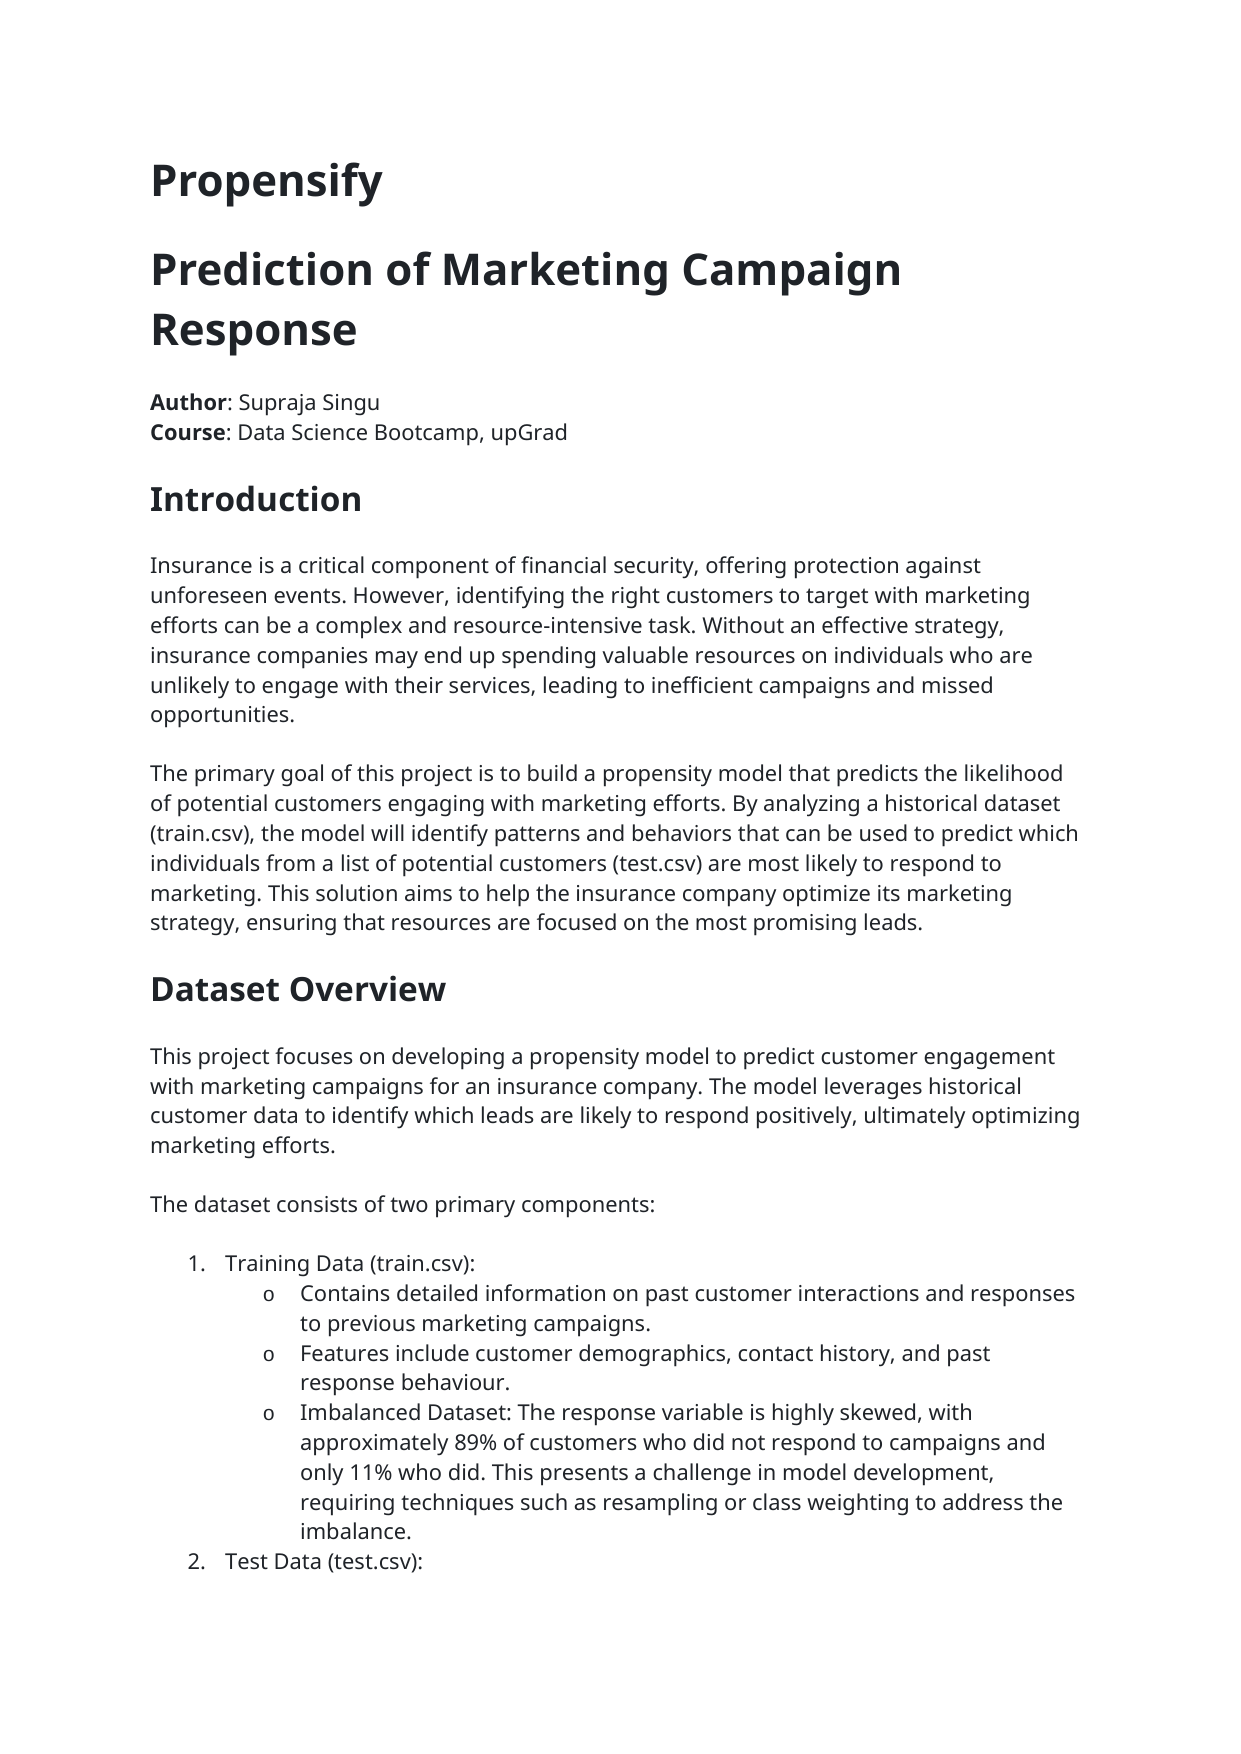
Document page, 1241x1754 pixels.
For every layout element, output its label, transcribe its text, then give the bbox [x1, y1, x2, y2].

text The primary goal of this project is to build a propensity model that predicts the likelihood of potential customers engaging with marketing efforts. By analyzing a historical dataset (train.csv), the model will identify patterns and behaviors that can be used to predict which individuals from a list of potential customers (test.csv) are most likely to respond to marketing. This solution aims to help the insurance company optimize its marketing strategy, ensuring that resources are focused on the most promising leads. [150, 758, 1090, 937]
list Features include customer demographics, contact history, and past response behaviour. [262, 1337, 1090, 1397]
list Imbalanced Dataset: The response variable is highly skewed, with approximately 89% of customers who did not respond to campaigns and only 11% who did. This presents a challenge in model development, requiring techniques such as resampling or class weighting to address the imbalance. [262, 1397, 1090, 1546]
text Dataset Overview [150, 966, 1090, 1012]
list Contains detailed information on past customer interactions and responses to previous marketing campaigns. [262, 1278, 1090, 1337]
text This project focuses on developing a propensity model to predict customer engagement with marketing campaigns for an insurance company. The model leverages historical customer data to identify which leads are likely to respond positively, ultimately optimizing marketing efforts. [150, 1041, 1090, 1160]
list Test Data (test.csv): [187, 1546, 1090, 1576]
text Introduction [150, 476, 1090, 521]
text Propensify [150, 150, 1090, 209]
text Insurance is a critical component of financial security, offering protection against unforeseen events. However, identifying the right customers to target with marketing efforts can be a complex and resource-intensive task. Without an effective strategy, insurance companies may end up spending valuable resources on individuals who are unlikely to engage with their services, leading to inefficient campaigns and missed opportunities. [150, 550, 1090, 729]
text Prediction of Marketing Campaign Response [150, 239, 1090, 358]
text The dataset consists of two primary components: [150, 1189, 1090, 1219]
list Training Data (train.csv): [187, 1248, 1090, 1278]
text Author: Supraja Singu Course: Data Science Bootcamp, upGrad [150, 387, 1090, 447]
